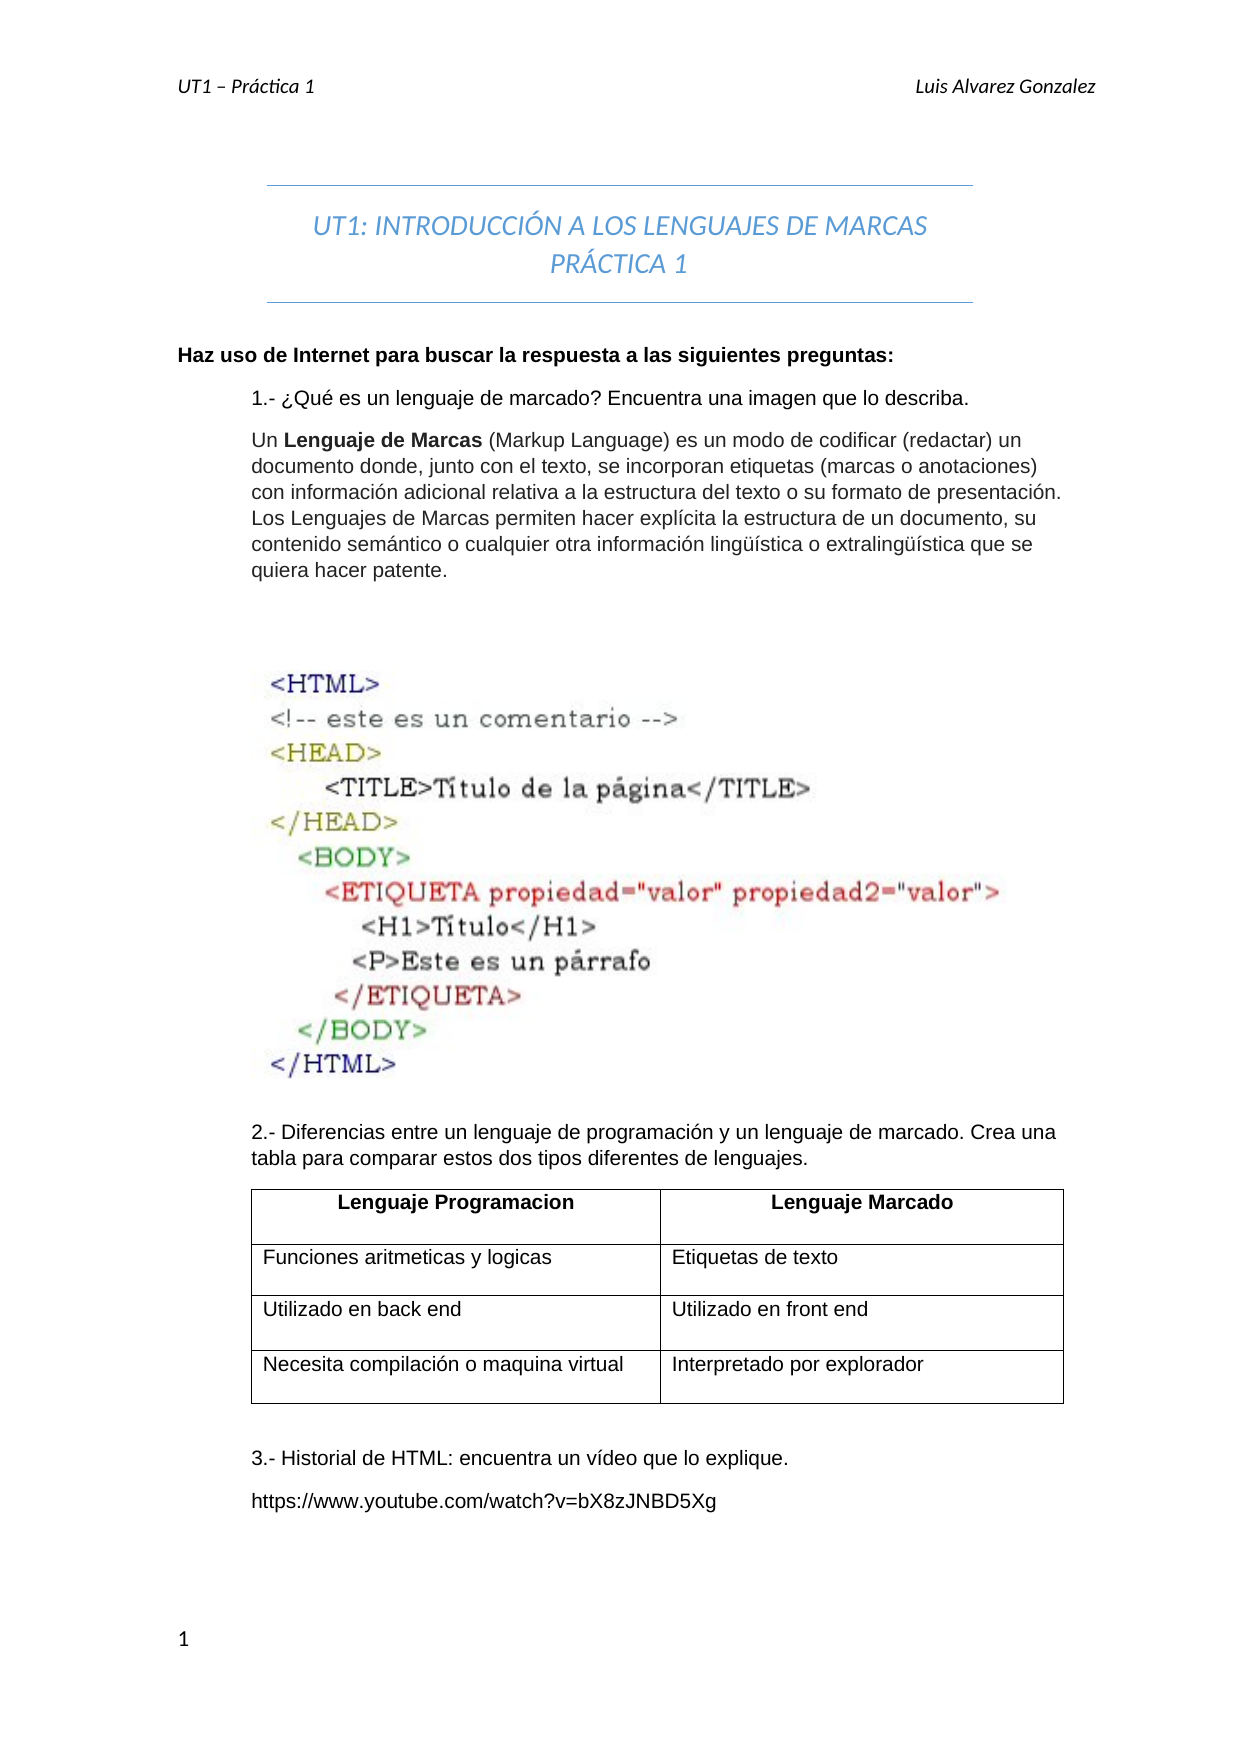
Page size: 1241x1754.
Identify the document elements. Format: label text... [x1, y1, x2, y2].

table_cell Necesita compilación o maquina virtual [252, 1351, 660, 1402]
text 3.- Historial de HTML: encuentra un vídeo que lo explique. [251, 1446, 1063, 1470]
table_header Lenguaje Marcado [661, 1190, 1063, 1243]
table_cell Funciones aritmeticas y logicas [252, 1245, 660, 1295]
table_cell Utilizado en front end [661, 1296, 1063, 1350]
table_cell Utilizado en back end [252, 1296, 660, 1350]
text UT1: INTRODUCCIÓN A LOS LENGUAJES DE MARCAS PRÁCTICA 1 [267, 186, 973, 302]
text Haz uso de Internet para buscar la respuesta a las siguientes preguntas: [177, 343, 1063, 367]
text https://www.youtube.com/watch?v=bX8zJNBD5Xg [251, 1488, 1063, 1512]
text 2.- Diferencias entre un lenguaje de programación y un lenguaje de marcado. Crea una tabla para comparar estos dos tipos diferentes de lenguajes. [251, 1120, 1063, 1170]
picture [251, 642, 1019, 1102]
text 1.- ¿Qué es un lenguaje de marcado? Encuentra una imagen que lo describa. [251, 386, 1063, 410]
table_cell Etiquetas de texto [661, 1245, 1063, 1295]
text Un Lenguaje de Marcas (Markup Language) es un modo de codificar (redactar) un documento donde, junto con el texto, se incorporan etiquetas (marcas o anotaciones) con información adicional relativa a la estructura del texto o su formato de presentación. Los Lenguajes de Marcas permiten hacer explícita la estructura de un documento, su contenido semántico o cualquier otra información lingüística o extralingüística que se quiera hacer patente. [251, 428, 1063, 581]
table_header Lenguaje Programacion [252, 1190, 660, 1243]
table_cell Interpretado por explorador [661, 1351, 1063, 1402]
